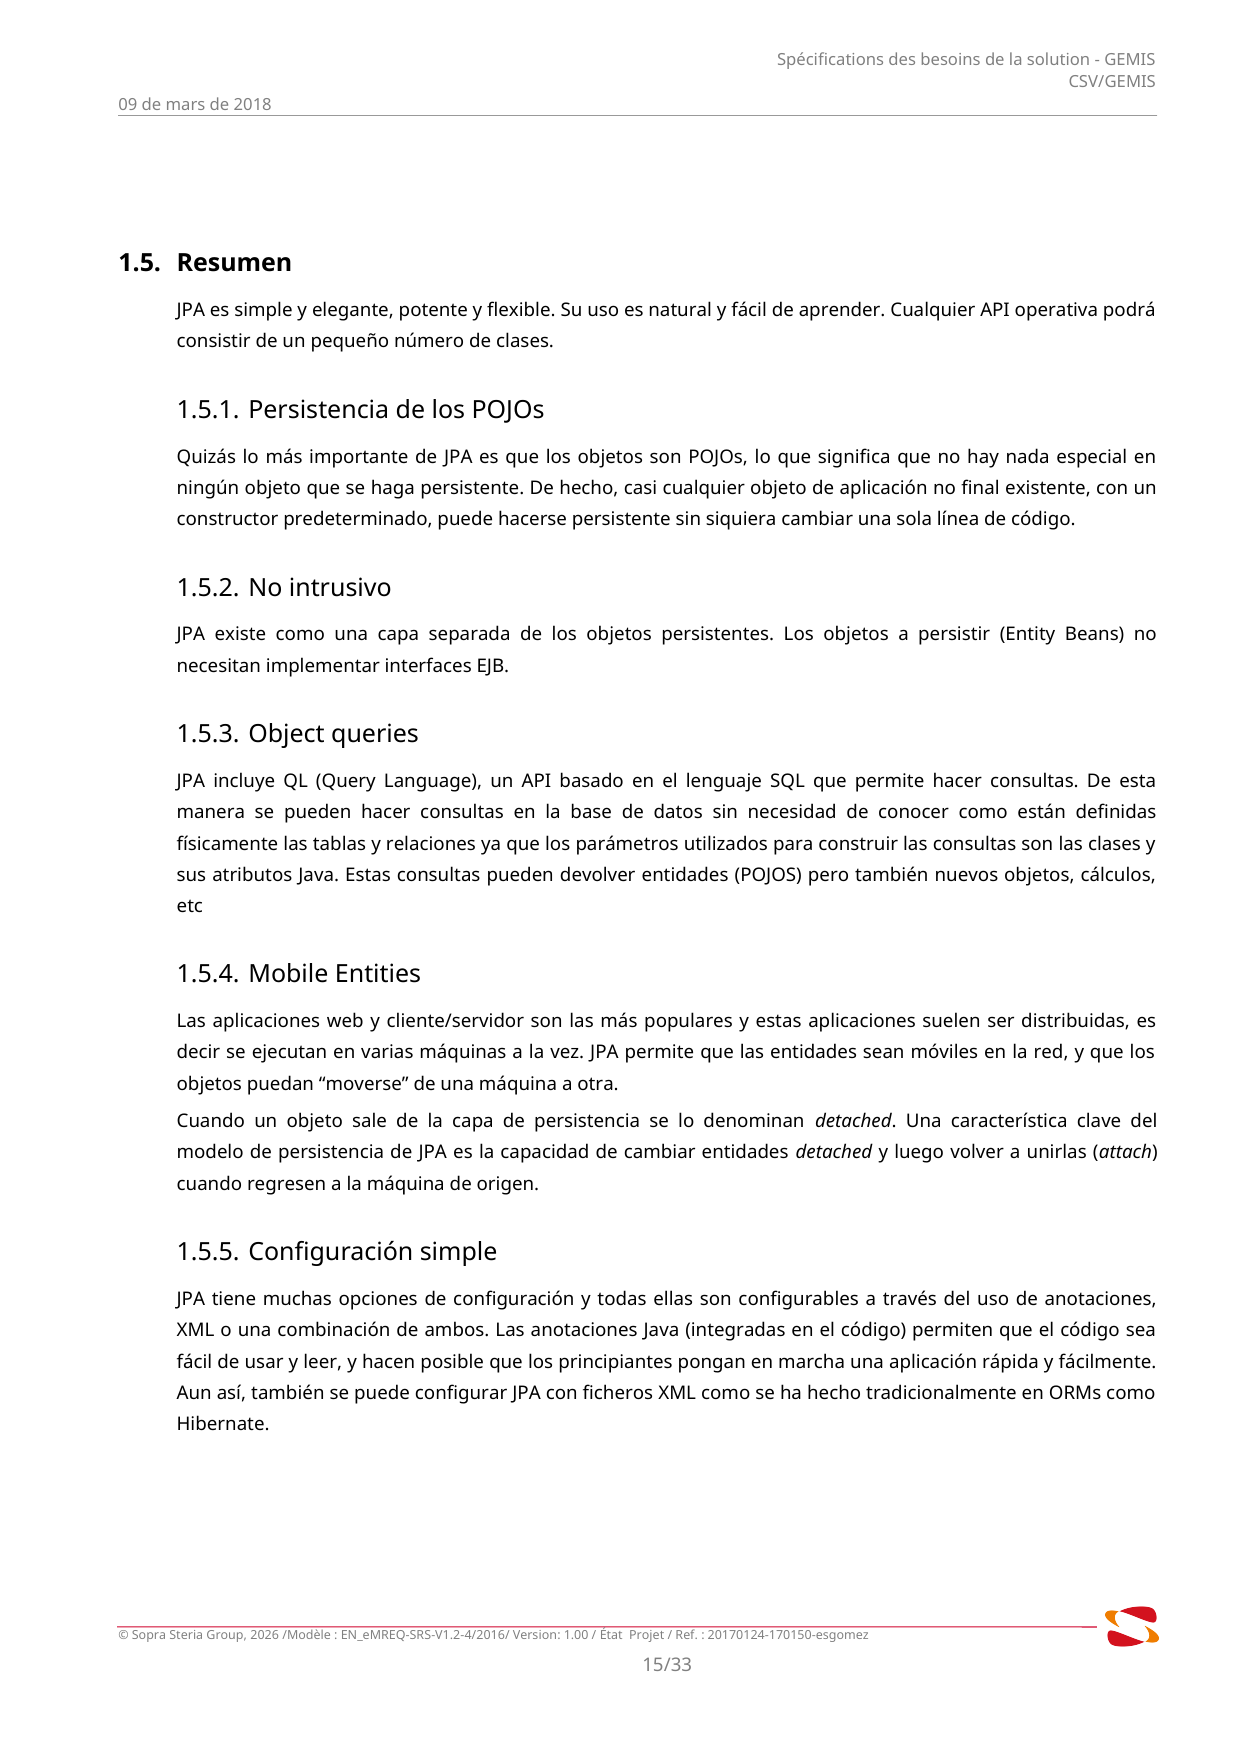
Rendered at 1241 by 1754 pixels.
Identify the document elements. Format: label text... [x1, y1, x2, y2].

picture [1096, 1600, 1168, 1653]
text Aun [176, 1281, 1157, 1437]
